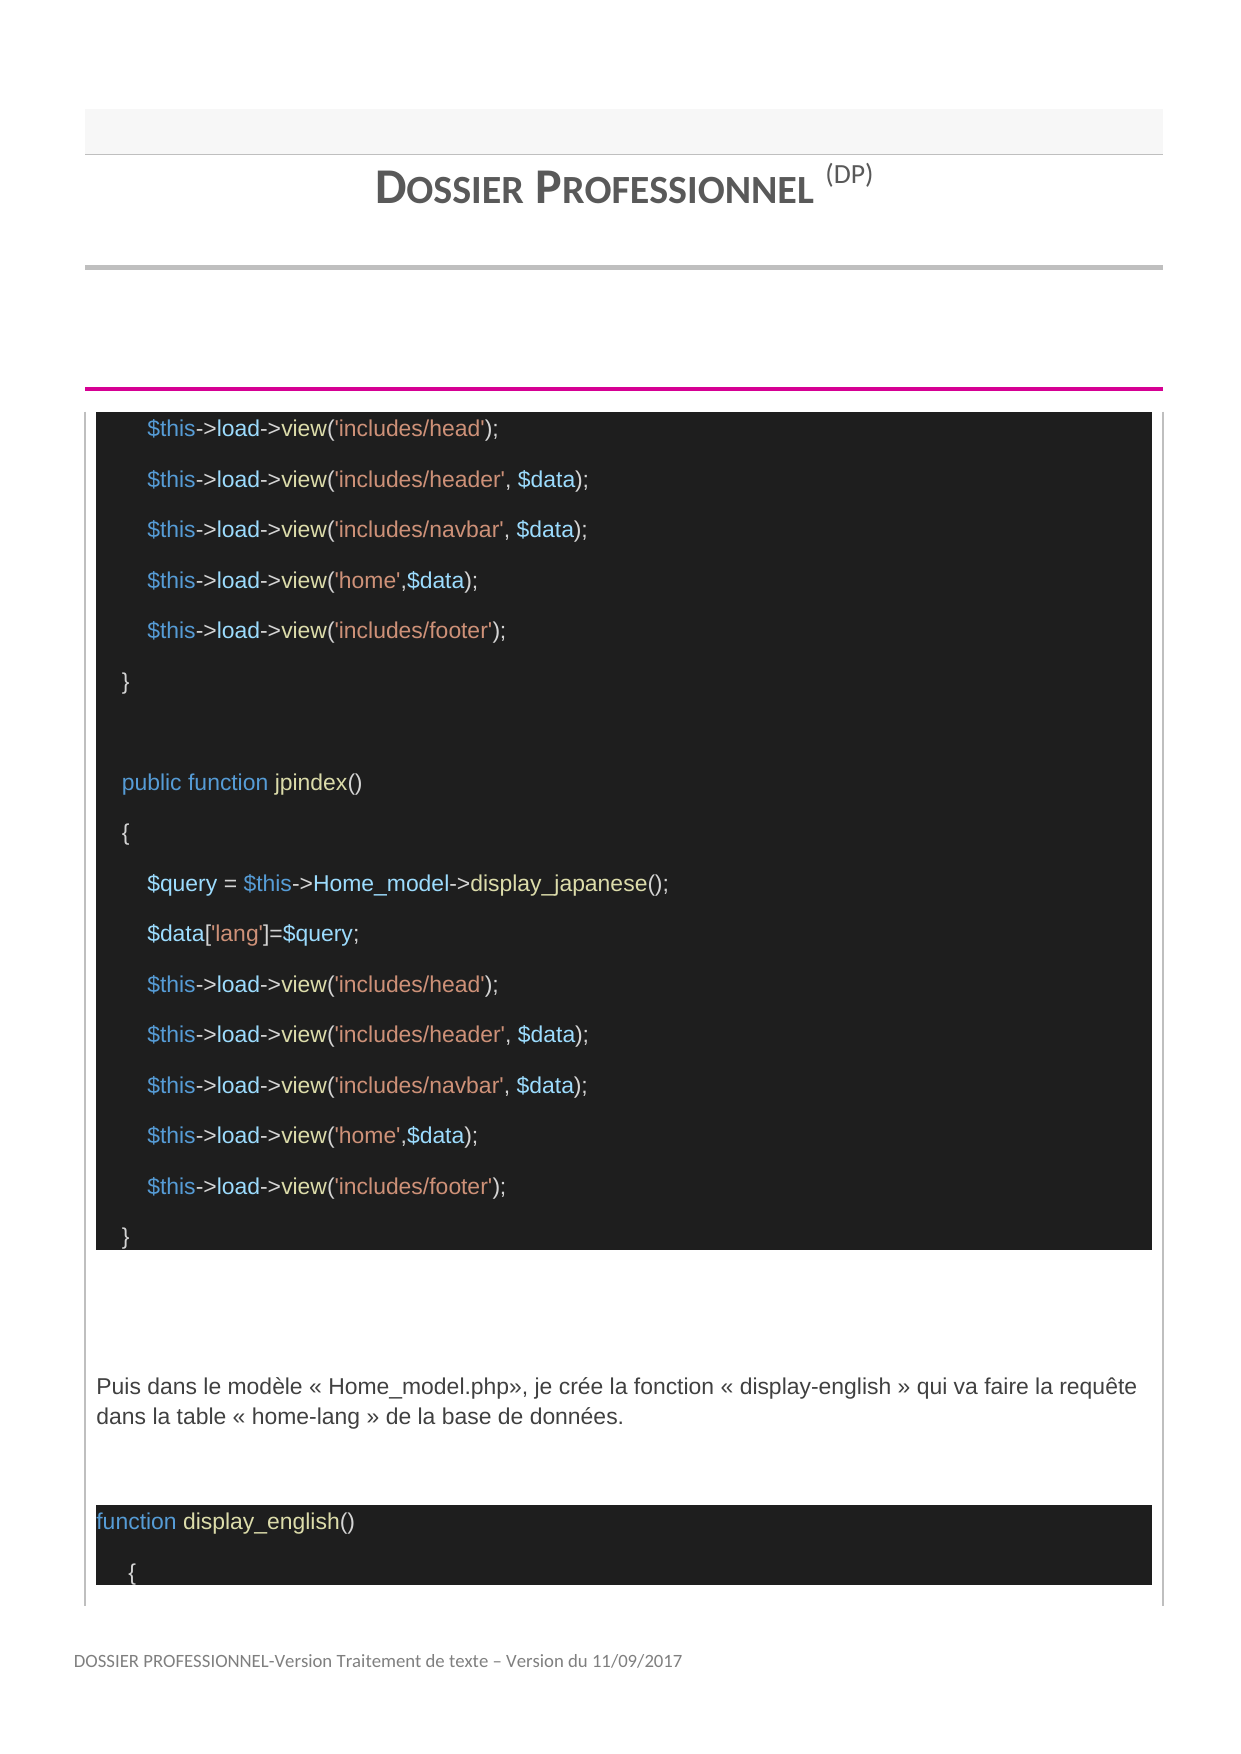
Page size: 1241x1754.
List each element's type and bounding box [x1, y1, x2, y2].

table_cell [86, 412, 1162, 1606]
